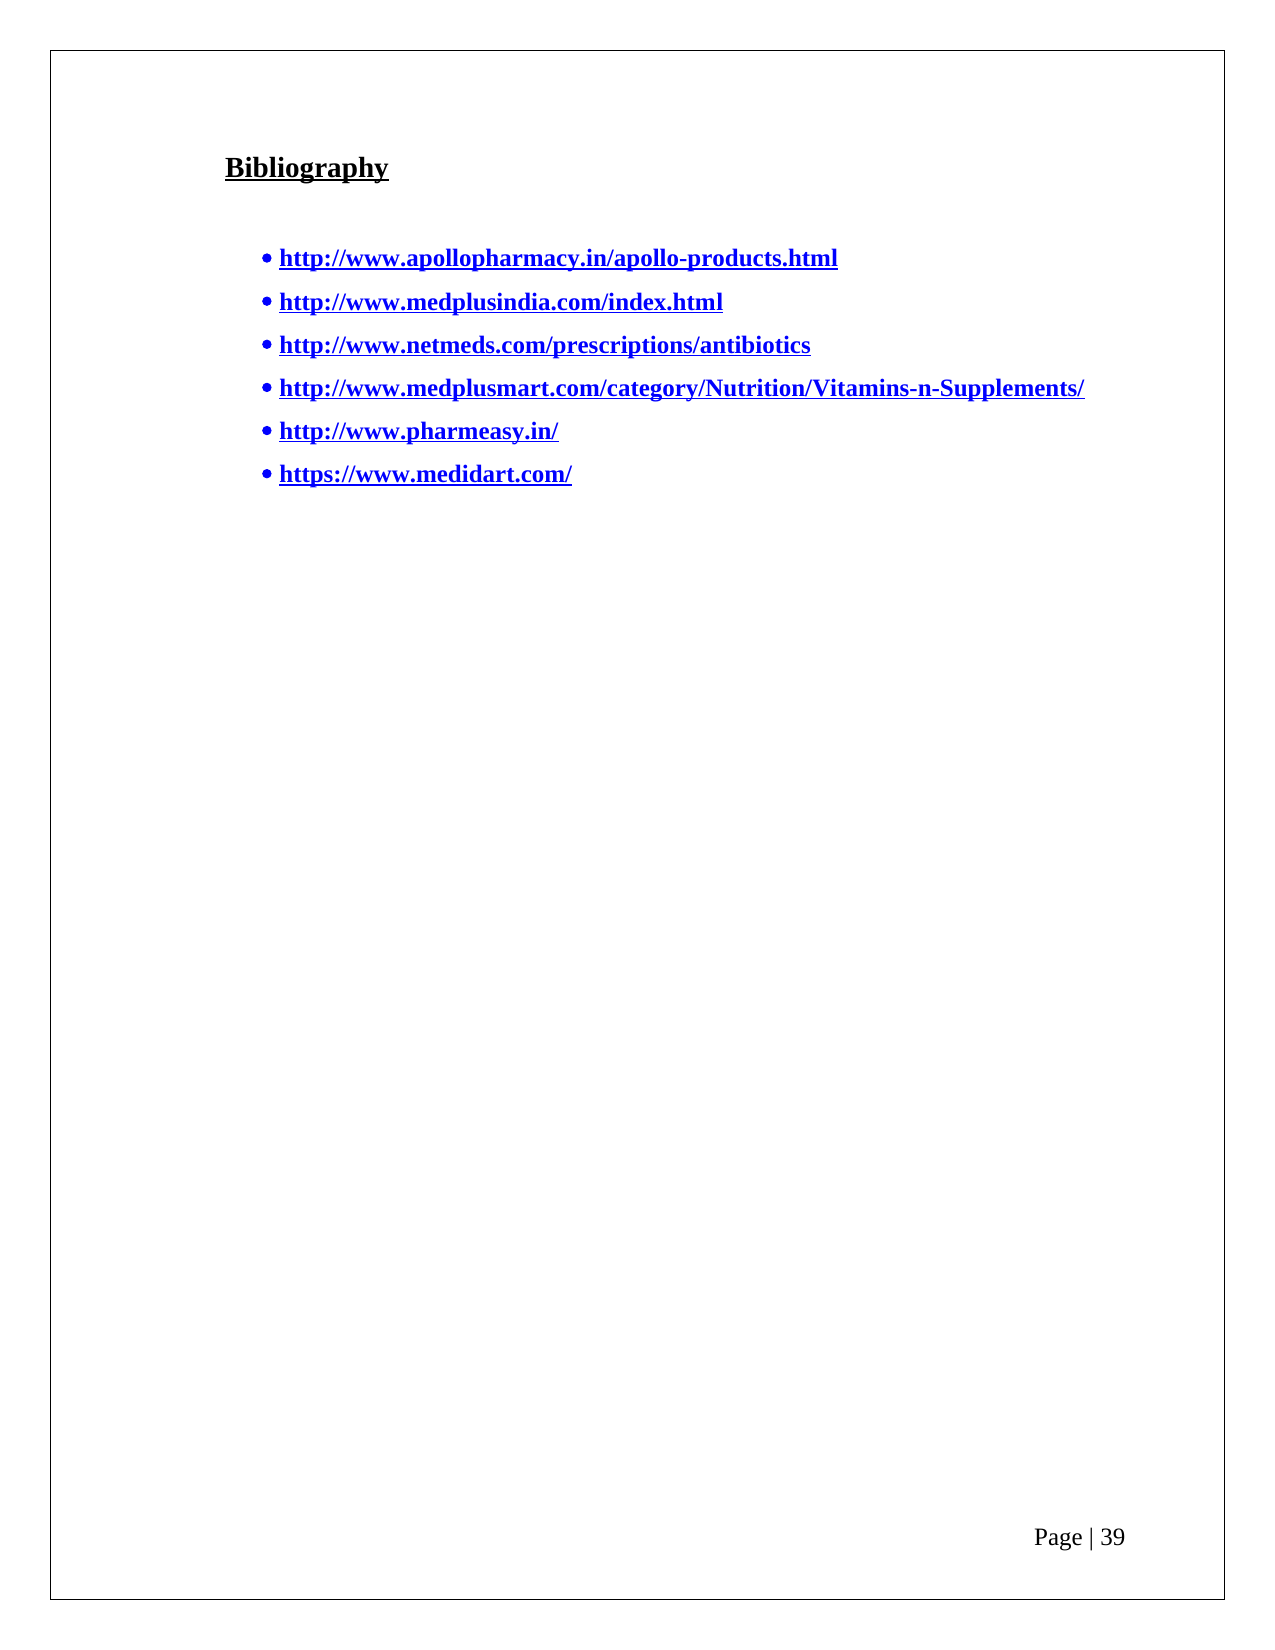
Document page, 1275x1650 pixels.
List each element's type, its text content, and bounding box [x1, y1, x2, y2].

list https://www.medidart.com/ [225, 459, 1125, 488]
list http://www.medplusindia.com/index.html [225, 287, 1125, 315]
list http://www.apollopharmacy.in/apollo-products.html [225, 243, 1125, 272]
list http://www.netmeds.com/prescriptions/antibiotics [225, 330, 1125, 358]
subtitle Bibliography [187, 150, 1125, 183]
list http://www.pharmeasy.in/ [225, 416, 1125, 445]
list http://www.medplusmart.com/category/Nutrition/Vitamins-n-Supplements/ [225, 373, 1125, 402]
